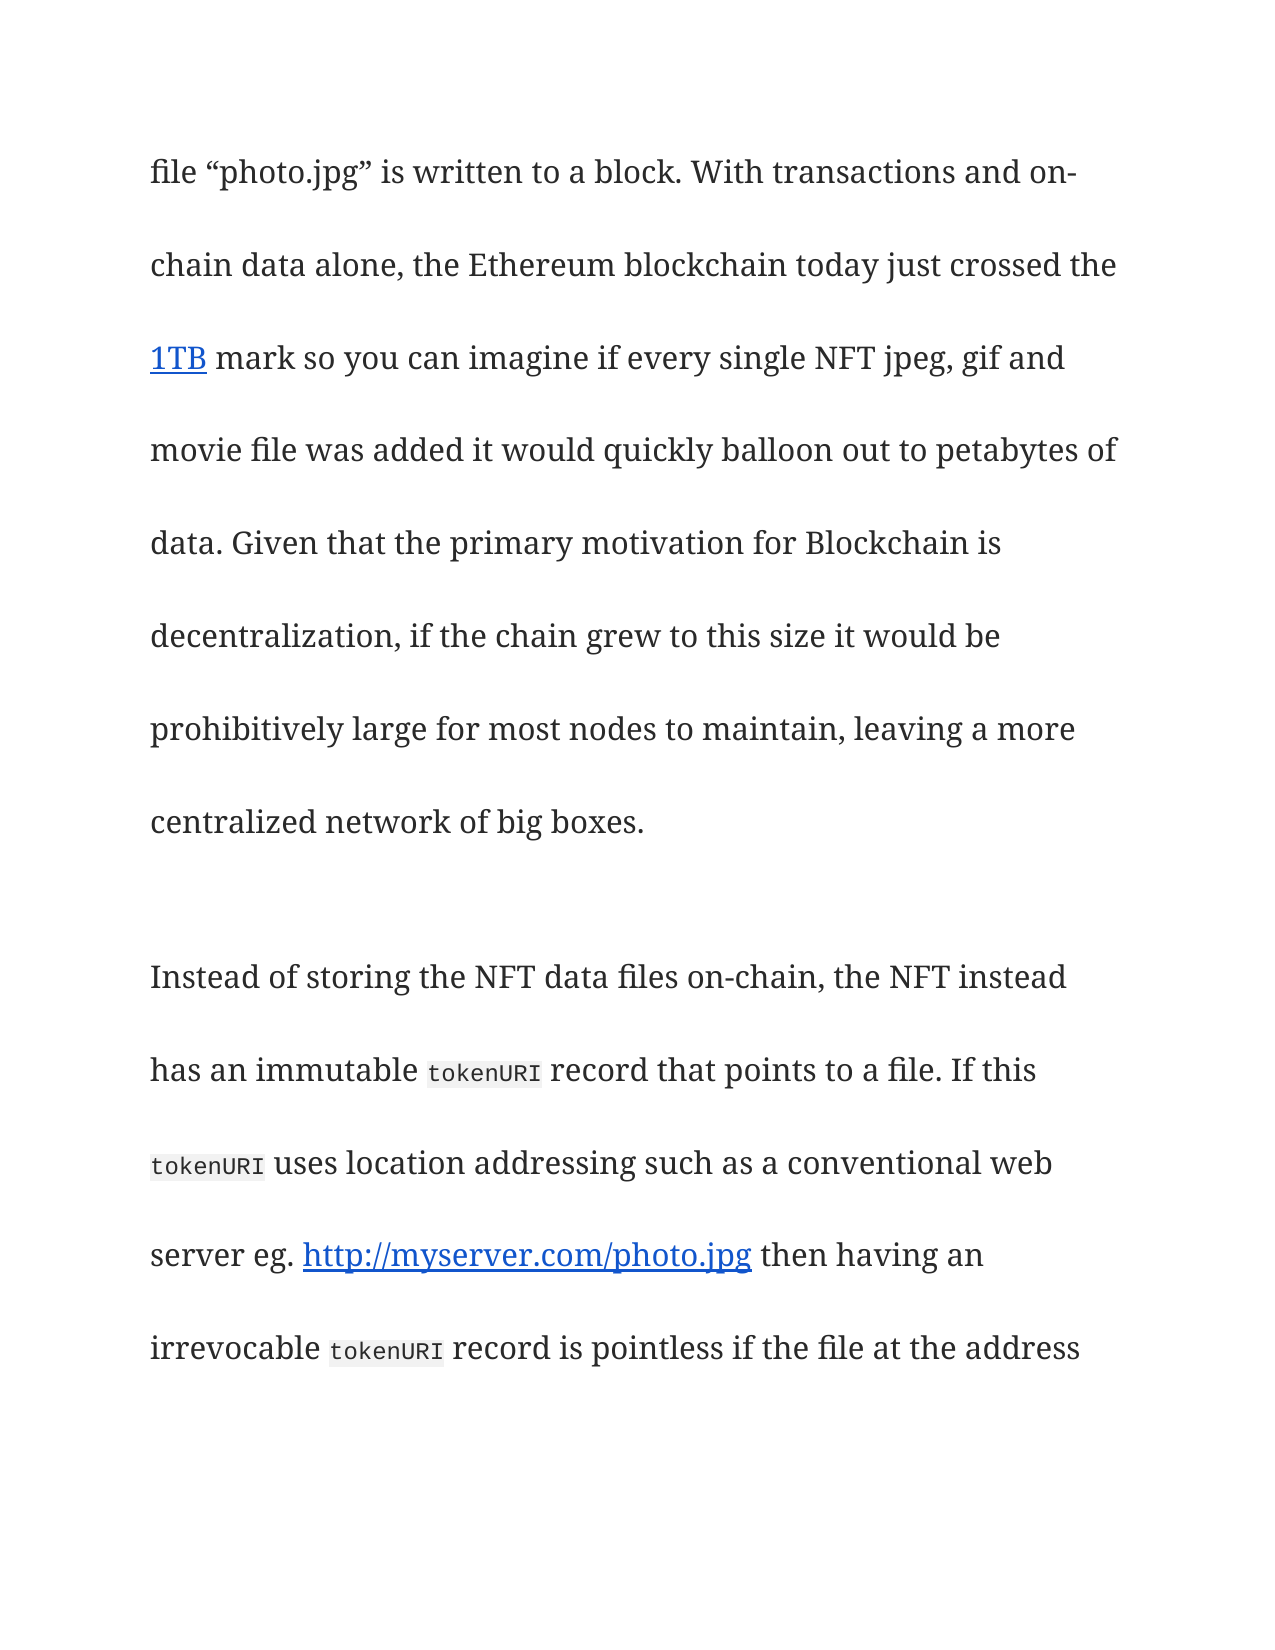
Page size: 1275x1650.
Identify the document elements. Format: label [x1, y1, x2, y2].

text [150, 150, 1125, 842]
text [150, 955, 1125, 1369]
